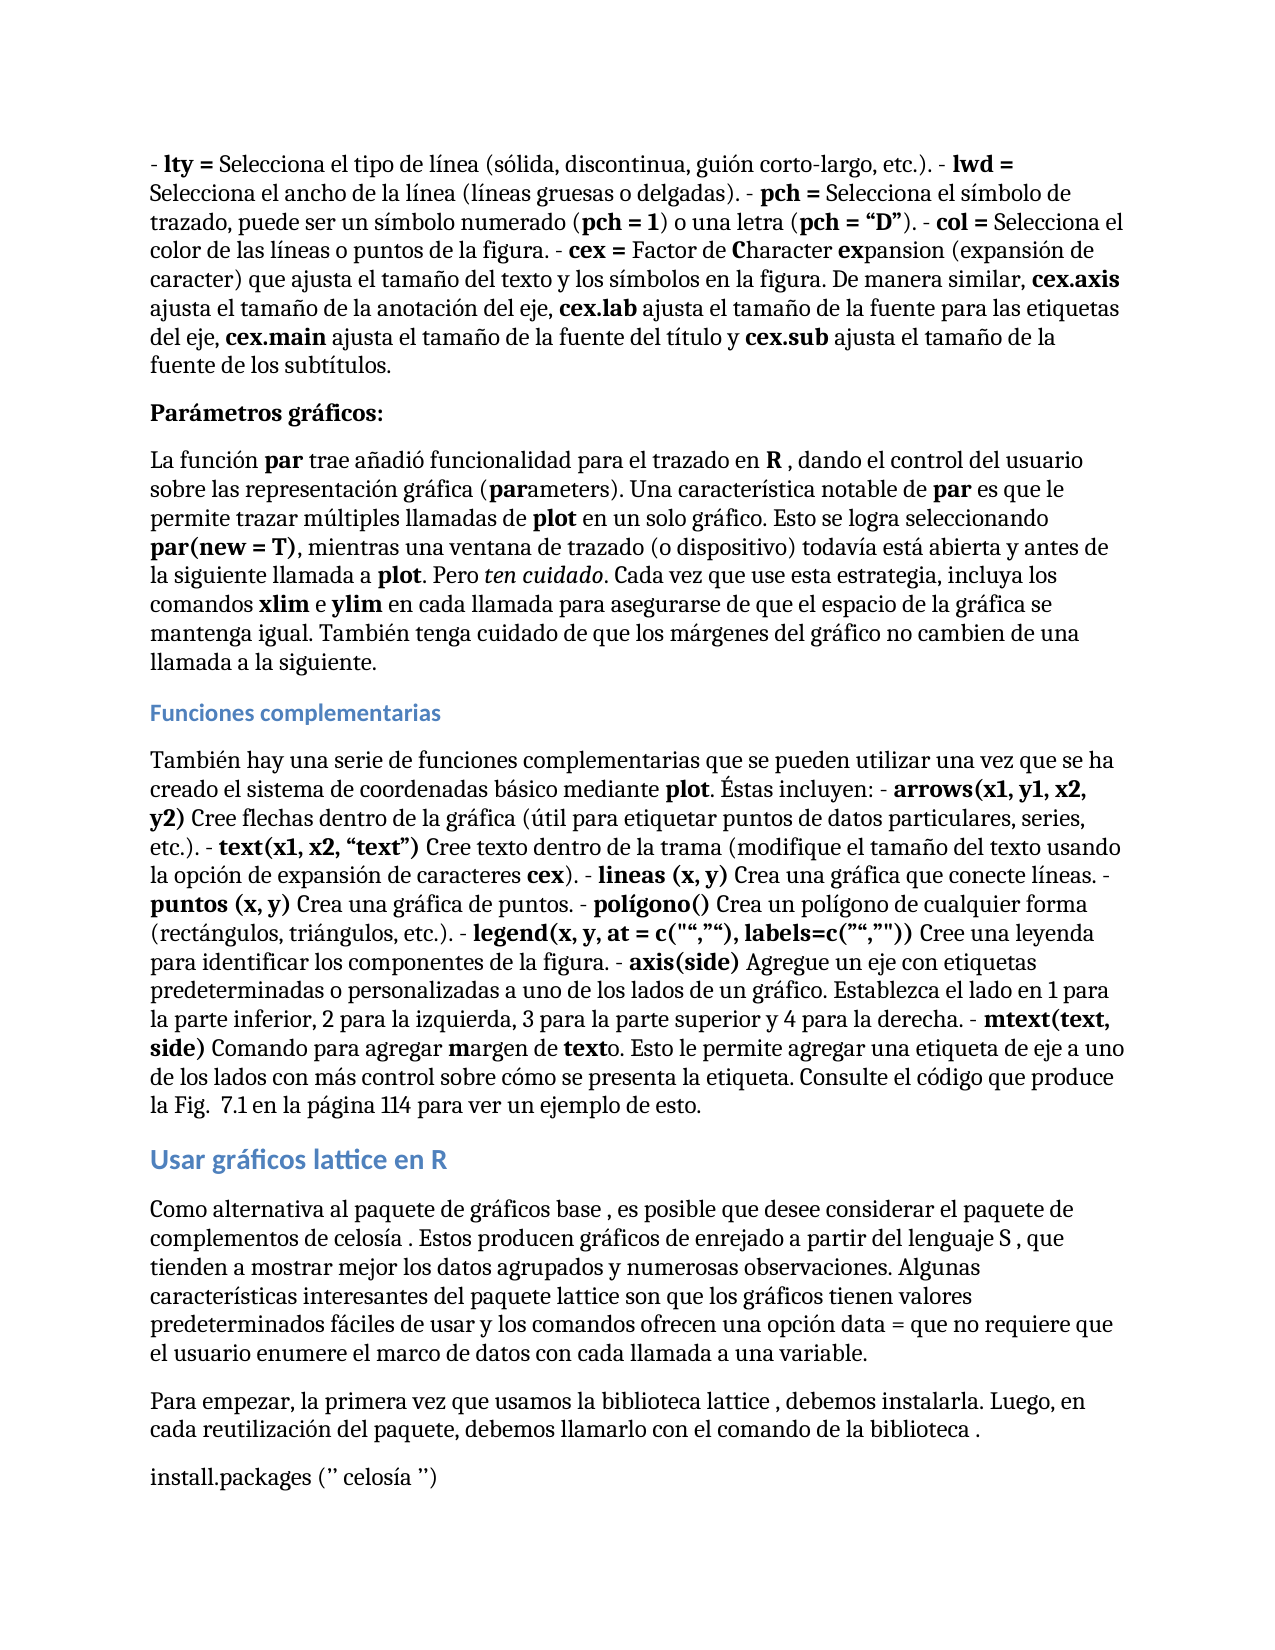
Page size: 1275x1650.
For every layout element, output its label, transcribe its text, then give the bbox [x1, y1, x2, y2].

subtitle Usar gráficos lattice en R [150, 1141, 1125, 1177]
text La función par trae añadió funcionalidad para el trazado en R , dando el control del usuario sobre las representación gráfica (parameters). Una característica notable de par es que le permite trazar múltiples llamadas de plot en un solo gráfico. Esto se logra seleccionando par(new = T), mientras una ventana de trazado (o dispositivo) todavía está abierta y antes de la siguiente llamada a plot. Pero ten cuidado. Cada vez que use esta estrategia, incluya los comandos xlim e ylim en cada llamada para asegurarse de que el espacio de la gráfica se mantenga igual. También tenga cuidado de que los márgenes del gráfico no cambien de una llamada a la siguiente. [150, 446, 1125, 676]
text Parámetros gráficos: [150, 399, 1125, 427]
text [150, 150, 1125, 380]
text También hay una serie de funciones complementarias que se pueden utilizar una vez que se ha creado el sistema de coordenadas básico mediante plot. Éstas incluyen: - arrows(x1, y1, x2, y2) Cree flechas dentro de la gráfica (útil para etiquetar puntos de datos particulares, series, etc.). - text(x1, x2, “text”) Cree texto dentro de la trama (modifique el tamaño del texto usando la opción de expansión de caracteres cex). - lineas (x, y) Crea una gráfica que conecte líneas. - puntos (x, y) Crea una gráfica de puntos. - polígono() Crea un polígono de cualquier forma (rectángulos, triángulos, etc.). - legend(x, y, at = c("“,”“), labels=c(”“,”")) Cree una leyenda para identificar los componentes de la figura. - axis(side) Agregue un eje con etiquetas predeterminadas o personalizadas a uno de los lados de un gráfico. Establezca el lado en 1 para la parte inferior, 2 para la izquierda, 3 para la parte superior y 4 para la derecha. - mtext(text, side) Comando para agregar margen de texto. Esto le permite agregar una etiqueta de eje a uno de los lados con más control sobre cómo se presenta la etiqueta. Consulte el código que produce la Fig. 7.1 en la página 114 para ver un ejemplo de esto. [150, 746, 1125, 1120]
text install.packages (’’ celosía ’’) [150, 1463, 1125, 1492]
subtitle Funciones complementarias [150, 697, 1125, 728]
text Para empezar, la primera vez que usamos la biblioteca lattice , debemos instalarla. Luego, en cada reutilización del paquete, debemos llamarlo con el comando de la biblioteca . [150, 1387, 1125, 1444]
text Como alternativa al paquete de gráficos base , es posible que desee considerar el paquete de complementos de celosía . Estos producen gráficos de enrejado a partir del lenguaje S , que tienden a mostrar mejor los datos agrupados y numerosas observaciones. Algunas características interesantes del paquete lattice son que los gráficos tienen valores predeterminados fáciles de usar y los comandos ofrecen una opción data = que no requiere que el usuario enumere el marco de datos con cada llamada a una variable. [150, 1195, 1125, 1368]
